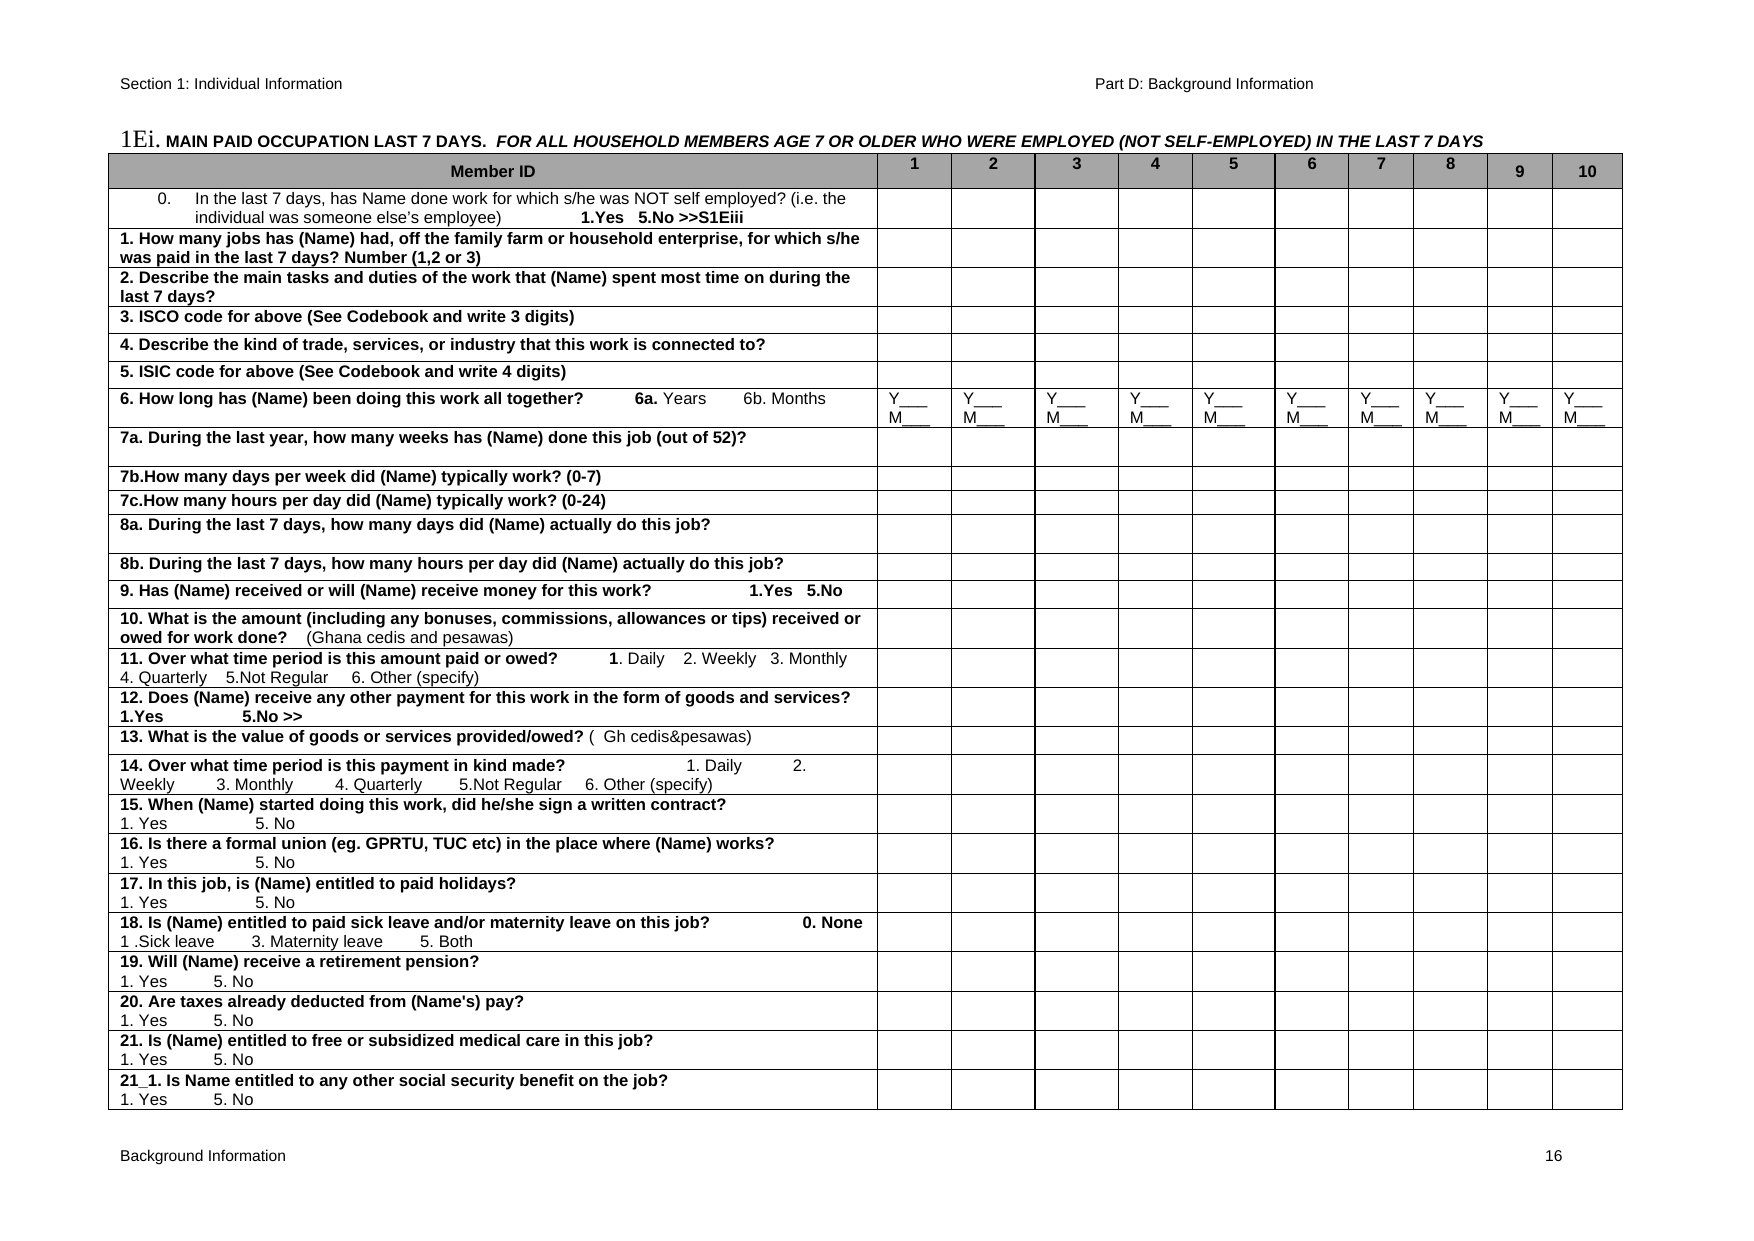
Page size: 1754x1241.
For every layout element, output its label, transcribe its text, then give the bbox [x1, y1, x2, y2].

table_cell [1488, 874, 1552, 912]
table_cell 18. Is (Name) entitled to paid sick leave and/or maternity leave on this job? 0. None 1 .Sick leave 3. Maternity leave 5. Both [109, 913, 877, 951]
table_cell [1488, 649, 1552, 687]
table_header 2 [952, 154, 1034, 188]
table_cell [1036, 795, 1118, 833]
table_cell [1119, 268, 1192, 306]
table_cell [1553, 1070, 1622, 1109]
table_cell [952, 609, 1034, 647]
table_cell [1553, 913, 1622, 951]
table_cell [1119, 609, 1192, 647]
table_cell [1553, 229, 1622, 267]
table_cell [1193, 727, 1274, 754]
table_cell [1193, 362, 1274, 387]
table_cell [952, 581, 1034, 608]
table_cell [1276, 609, 1348, 647]
table_cell [1119, 795, 1192, 833]
table_cell [1414, 515, 1487, 553]
table_cell [1036, 268, 1118, 306]
table_cell [1414, 688, 1487, 726]
table_cell [952, 362, 1034, 387]
table_cell [1488, 755, 1552, 794]
table_cell [878, 268, 951, 306]
table_cell [1349, 834, 1413, 872]
table_cell [1553, 992, 1622, 1030]
table_cell [1193, 307, 1274, 333]
table_cell [1349, 428, 1413, 466]
table_cell [1488, 1070, 1552, 1109]
table_cell [1349, 268, 1413, 306]
table_cell [1193, 334, 1274, 361]
table_cell [1036, 428, 1118, 466]
table_cell [1414, 491, 1487, 514]
table_cell [1553, 189, 1622, 227]
table_cell 12. Does (Name) receive any other payment for this work in the form of goods and services? 1.Yes 5.No >> [109, 688, 877, 726]
table_cell [1193, 649, 1274, 687]
table_cell In the last 7 days, has Name done work for which s/he was NOT self employed? (i.e. the individual was someone else’s employee) 1.Yes 5.No >>S1Eiii [109, 189, 877, 227]
table_cell [1349, 554, 1413, 580]
table_cell [1276, 491, 1348, 514]
table_cell [952, 874, 1034, 912]
table_cell [1414, 649, 1487, 687]
table_cell [952, 491, 1034, 514]
table_cell [1036, 1070, 1118, 1109]
table_header 6 [1276, 154, 1348, 188]
table_cell [952, 467, 1034, 489]
table_cell [1414, 834, 1487, 872]
table_cell Y___ M___ [1119, 389, 1192, 427]
table_cell [1276, 1031, 1348, 1069]
table_cell [1488, 515, 1552, 553]
table_cell [1119, 515, 1192, 553]
table_cell 16. Is there a formal union (eg. GPRTU, TUC etc) in the place where (Name) works? 1. Yes 5. No [109, 834, 877, 872]
table_cell [1119, 649, 1192, 687]
table_cell [1036, 307, 1118, 333]
table_cell [1119, 491, 1192, 514]
table_cell [1488, 688, 1552, 726]
table_cell [1488, 362, 1552, 387]
table_cell 3. ISCO code for above (See Codebook and write 3 digits) [109, 307, 877, 333]
table_cell [1119, 428, 1192, 466]
table_cell [952, 334, 1034, 361]
table_cell [1349, 515, 1413, 553]
table_cell [1276, 727, 1348, 754]
table_cell [1276, 1070, 1348, 1109]
table_cell [952, 834, 1034, 872]
table_cell [1349, 581, 1413, 608]
table_cell 11. Over what time period is this amount paid or owed? 1. Daily 2. Weekly 3. Monthly 4. Quarterly 5.Not Regular 6. Other (specify) [109, 649, 877, 687]
table_cell [1036, 609, 1118, 647]
table_cell [1119, 581, 1192, 608]
table_cell [1349, 307, 1413, 333]
table_cell 9. Has (Name) received or will (Name) receive money for this work? 1.Yes 5.No [109, 581, 877, 608]
table_cell [1414, 755, 1487, 794]
table_cell [1193, 189, 1274, 227]
table_cell Y___ M___ [952, 389, 1034, 427]
table_cell [1276, 307, 1348, 333]
table_cell [1276, 688, 1348, 726]
table_cell Y___ M___ [1488, 389, 1552, 427]
table_cell [1414, 1070, 1487, 1109]
table_cell [1193, 428, 1274, 466]
table_cell 7a. During the last year, how many weeks has (Name) done this job (out of 52)? [109, 428, 877, 466]
table_cell [1193, 581, 1274, 608]
table_cell [1036, 913, 1118, 951]
table_cell [952, 189, 1034, 227]
table_cell [1119, 334, 1192, 361]
table_cell [1553, 428, 1622, 466]
table_cell [952, 268, 1034, 306]
table_cell [878, 913, 951, 951]
table_cell [1119, 992, 1192, 1030]
table_cell [1119, 229, 1192, 267]
table_cell [1119, 1070, 1192, 1109]
table_cell [878, 874, 951, 912]
table_cell 8b. During the last 7 days, how many hours per day did (Name) actually do this job? [109, 554, 877, 580]
table_cell [1414, 609, 1487, 647]
table_cell [1036, 581, 1118, 608]
table_cell [952, 554, 1034, 580]
table_cell [1553, 581, 1622, 608]
table_cell [1193, 515, 1274, 553]
table_cell [952, 1070, 1034, 1109]
table_cell [1193, 554, 1274, 580]
table_cell [952, 649, 1034, 687]
table_cell [878, 362, 951, 387]
table_cell [1193, 229, 1274, 267]
table_cell [1119, 362, 1192, 387]
table_cell [878, 467, 951, 489]
table_cell [1119, 755, 1192, 794]
table_cell [1276, 874, 1348, 912]
table_cell [1276, 834, 1348, 872]
table_cell 7c.How many hours per day did (Name) typically work? (0-24) [109, 491, 877, 514]
table_cell [1414, 554, 1487, 580]
table_cell [1349, 334, 1413, 361]
table_cell [1414, 467, 1487, 489]
table_cell Y___ M___ [1553, 389, 1622, 427]
table_cell [1349, 688, 1413, 726]
table_cell [1488, 334, 1552, 361]
table_cell [1414, 307, 1487, 333]
table_cell [1193, 834, 1274, 872]
table_cell [1488, 795, 1552, 833]
table_cell [1414, 952, 1487, 991]
table_cell [1349, 1070, 1413, 1109]
table_cell [1349, 649, 1413, 687]
table_cell [1553, 334, 1622, 361]
table_cell [1119, 688, 1192, 726]
table_cell [878, 189, 951, 227]
table_cell [1193, 992, 1274, 1030]
table_cell [1193, 609, 1274, 647]
table_cell [1349, 795, 1413, 833]
table_cell [878, 1031, 951, 1069]
table_cell [1036, 688, 1118, 726]
table_header 8 [1414, 154, 1487, 188]
table_cell Y___ M___ [1414, 389, 1487, 427]
table_cell [1553, 874, 1622, 912]
table_cell [1414, 795, 1487, 833]
table_cell [1488, 952, 1552, 991]
table_cell [1488, 229, 1552, 267]
table_cell [878, 688, 951, 726]
table_cell [1193, 795, 1274, 833]
table_cell [1193, 688, 1274, 726]
table_cell 5. ISIC code for above (See Codebook and write 4 digits) [109, 362, 877, 387]
table_cell [1119, 189, 1192, 227]
table_cell [1036, 1031, 1118, 1069]
table_cell 13. What is the value of goods or services provided/owed? ( Gh cedis&pesawas) [109, 727, 877, 754]
table_cell [878, 229, 951, 267]
table_cell [1036, 649, 1118, 687]
table_cell [1488, 554, 1552, 580]
table_cell [1036, 334, 1118, 361]
table_cell [1349, 1031, 1413, 1069]
table_cell [1036, 189, 1118, 227]
table_cell [1193, 913, 1274, 951]
table_cell [1276, 581, 1348, 608]
table_cell [1276, 334, 1348, 361]
table_header 7 [1349, 154, 1413, 188]
table_header 3 [1036, 154, 1118, 188]
table_cell [1276, 795, 1348, 833]
table_cell [1349, 992, 1413, 1030]
text 1Ei. MAIN PAID OCCUPATION LAST 7 DAYS. FOR ALL HOUSEHOLD MEMBERS AGE 7 OR OLDER WHO WERE EMPLOYED (NOT SELF-EMPLOYED) IN THE LAST 7 DAYS [120, 124, 1634, 153]
table_cell Y___ M___ [1276, 389, 1348, 427]
table_cell [1349, 952, 1413, 991]
table_cell [952, 688, 1034, 726]
table_cell [1036, 755, 1118, 794]
table_cell [1553, 515, 1622, 553]
table_cell [878, 834, 951, 872]
table_cell Y___ M___ [1349, 389, 1413, 427]
table_cell [1036, 467, 1118, 489]
table_header 4 [1119, 154, 1192, 188]
table_cell [1349, 362, 1413, 387]
table_cell [1349, 727, 1413, 754]
table_cell [1276, 229, 1348, 267]
table_cell [1193, 755, 1274, 794]
table_cell 8a. During the last 7 days, how many days did (Name) actually do this job? [109, 515, 877, 553]
table_cell [878, 795, 951, 833]
table_header Member ID [109, 154, 877, 188]
table_cell [878, 952, 951, 991]
table_cell [1414, 189, 1487, 227]
table_cell [1276, 467, 1348, 489]
table_cell [1488, 581, 1552, 608]
table_cell [1036, 362, 1118, 387]
table_cell [952, 992, 1034, 1030]
table_cell [1553, 362, 1622, 387]
table_cell [952, 307, 1034, 333]
table_cell 1. How many jobs has (Name) had, off the family farm or household enterprise, for which s/he was paid in the last 7 days? Number (1,2 or 3) [109, 229, 877, 267]
table_cell [1414, 268, 1487, 306]
table_cell [1119, 1031, 1192, 1069]
table_cell [1349, 491, 1413, 514]
table_cell [1488, 727, 1552, 754]
table_cell [952, 727, 1034, 754]
table_cell [1036, 229, 1118, 267]
table_cell 17. In this job, is (Name) entitled to paid holidays? 1. Yes 5. No [109, 874, 877, 912]
table_cell [878, 307, 951, 333]
table_cell [1276, 515, 1348, 553]
table_cell [1036, 834, 1118, 872]
table_cell Y___ M___ [1036, 389, 1118, 427]
table_cell [1414, 334, 1487, 361]
table_cell [878, 727, 951, 754]
table_cell [1553, 952, 1622, 991]
table_cell [1553, 1031, 1622, 1069]
table_cell [878, 1070, 951, 1109]
table_cell [952, 913, 1034, 951]
table_cell [1193, 1070, 1274, 1109]
table_cell [1488, 268, 1552, 306]
table_cell [1276, 649, 1348, 687]
table_cell [1036, 727, 1118, 754]
table_cell [1276, 268, 1348, 306]
table_cell [1553, 609, 1622, 647]
table_cell [1276, 362, 1348, 387]
table_cell [952, 795, 1034, 833]
table_cell [952, 229, 1034, 267]
table_cell [1488, 992, 1552, 1030]
table_header 1 [878, 154, 951, 188]
table_cell [1488, 913, 1552, 951]
table_cell 6. How long has (Name) been doing this work all together? 6a. Years 6b. Months [109, 389, 877, 427]
table_cell [878, 428, 951, 466]
table_cell [1036, 952, 1118, 991]
table_cell [1349, 874, 1413, 912]
table_cell [1349, 229, 1413, 267]
table_cell [1276, 755, 1348, 794]
table_cell [1414, 362, 1487, 387]
table_cell [1119, 913, 1192, 951]
table_cell [1276, 952, 1348, 991]
table_cell [952, 1031, 1034, 1069]
table_cell [1119, 307, 1192, 333]
table_cell [1414, 727, 1487, 754]
table_cell [1193, 1031, 1274, 1069]
table_cell [1119, 952, 1192, 991]
table_cell [878, 609, 951, 647]
table_cell 7b.How many days per week did (Name) typically work? (0-7) [109, 467, 877, 489]
table_cell [1119, 727, 1192, 754]
table_cell [1193, 952, 1274, 991]
table_cell [1553, 554, 1622, 580]
table_cell [952, 515, 1034, 553]
table_header 5 [1193, 154, 1274, 188]
table_cell 2. Describe the main tasks and duties of the work that (Name) spent most time on during the last 7 days? [109, 268, 877, 306]
table_header 10 [1553, 154, 1622, 188]
table_cell [878, 992, 951, 1030]
table_cell [1414, 874, 1487, 912]
table_cell [1349, 609, 1413, 647]
table_cell [878, 515, 951, 553]
table_cell 15. When (Name) started doing this work, did he/she sign a written contract? 1. Yes 5. No [109, 795, 877, 833]
table_cell [1036, 491, 1118, 514]
table_cell [878, 554, 951, 580]
table_cell [952, 952, 1034, 991]
table_cell [1414, 1031, 1487, 1069]
table_cell [1193, 491, 1274, 514]
table_cell [878, 334, 951, 361]
table_cell [1119, 834, 1192, 872]
table_cell [1036, 515, 1118, 553]
table_cell [952, 755, 1034, 794]
table_cell [1553, 491, 1622, 514]
table_cell [878, 581, 951, 608]
table_cell [1414, 229, 1487, 267]
table_cell [1036, 992, 1118, 1030]
table_cell [1349, 913, 1413, 951]
table_cell [1414, 428, 1487, 466]
table_cell [952, 428, 1034, 466]
table_cell 19. Will (Name) receive a retirement pension? 1. Yes 5. No [109, 952, 877, 991]
table_cell 20. Are taxes already deducted from (Name's) pay? 1. Yes 5. No [109, 992, 877, 1030]
table_cell [1553, 727, 1622, 754]
table_cell [1488, 467, 1552, 489]
table_cell 10. What is the amount (including any bonuses, commissions, allowances or tips) received or owed for work done? (Ghana cedis and pesawas) [109, 609, 877, 647]
table_cell [1276, 554, 1348, 580]
table_cell [1553, 688, 1622, 726]
table_cell [1488, 428, 1552, 466]
table_cell [1193, 268, 1274, 306]
table_cell [1488, 491, 1552, 514]
table_cell 14. Over what time period is this payment in kind made? 1. Daily 2. Weekly 3. Monthly 4. Quarterly 5.Not Regular 6. Other (specify) [109, 755, 877, 794]
table_header 9 [1488, 154, 1552, 188]
table_cell [1276, 428, 1348, 466]
table_cell [1119, 874, 1192, 912]
table_cell [1488, 189, 1552, 227]
table_cell [1414, 913, 1487, 951]
table_cell [1119, 554, 1192, 580]
table_cell [1349, 189, 1413, 227]
table_cell [878, 755, 951, 794]
table_cell [1349, 755, 1413, 794]
table_cell [1276, 189, 1348, 227]
table_cell [1488, 307, 1552, 333]
table_cell [1119, 467, 1192, 489]
table_cell [1553, 467, 1622, 489]
table_cell [1553, 755, 1622, 794]
table_cell [1553, 307, 1622, 333]
table_cell [1276, 992, 1348, 1030]
table_cell [1193, 467, 1274, 489]
table_cell [1036, 554, 1118, 580]
table_cell Y___ M___ [878, 389, 951, 427]
table_cell [1349, 467, 1413, 489]
table_cell Y___ M___ [1193, 389, 1274, 427]
table_cell [878, 491, 951, 514]
table_cell [1488, 834, 1552, 872]
table_cell 21. Is (Name) entitled to free or subsidized medical care in this job? 1. Yes 5. No [109, 1031, 877, 1069]
table_cell 4. Describe the kind of trade, services, or industry that this work is connected to? [109, 334, 877, 361]
table_cell [1553, 795, 1622, 833]
table_cell [1553, 649, 1622, 687]
table_cell [1414, 992, 1487, 1030]
table_cell [1036, 874, 1118, 912]
table_cell [1488, 609, 1552, 647]
table_cell [878, 649, 951, 687]
table_cell 21_1. Is Name entitled to any other social security benefit on the job? 1. Yes 5. No [109, 1070, 877, 1109]
table_cell [1414, 581, 1487, 608]
table_cell [1276, 913, 1348, 951]
table_cell [1193, 874, 1274, 912]
table_cell [1553, 834, 1622, 872]
table_cell [1488, 1031, 1552, 1069]
table_cell [1553, 268, 1622, 306]
